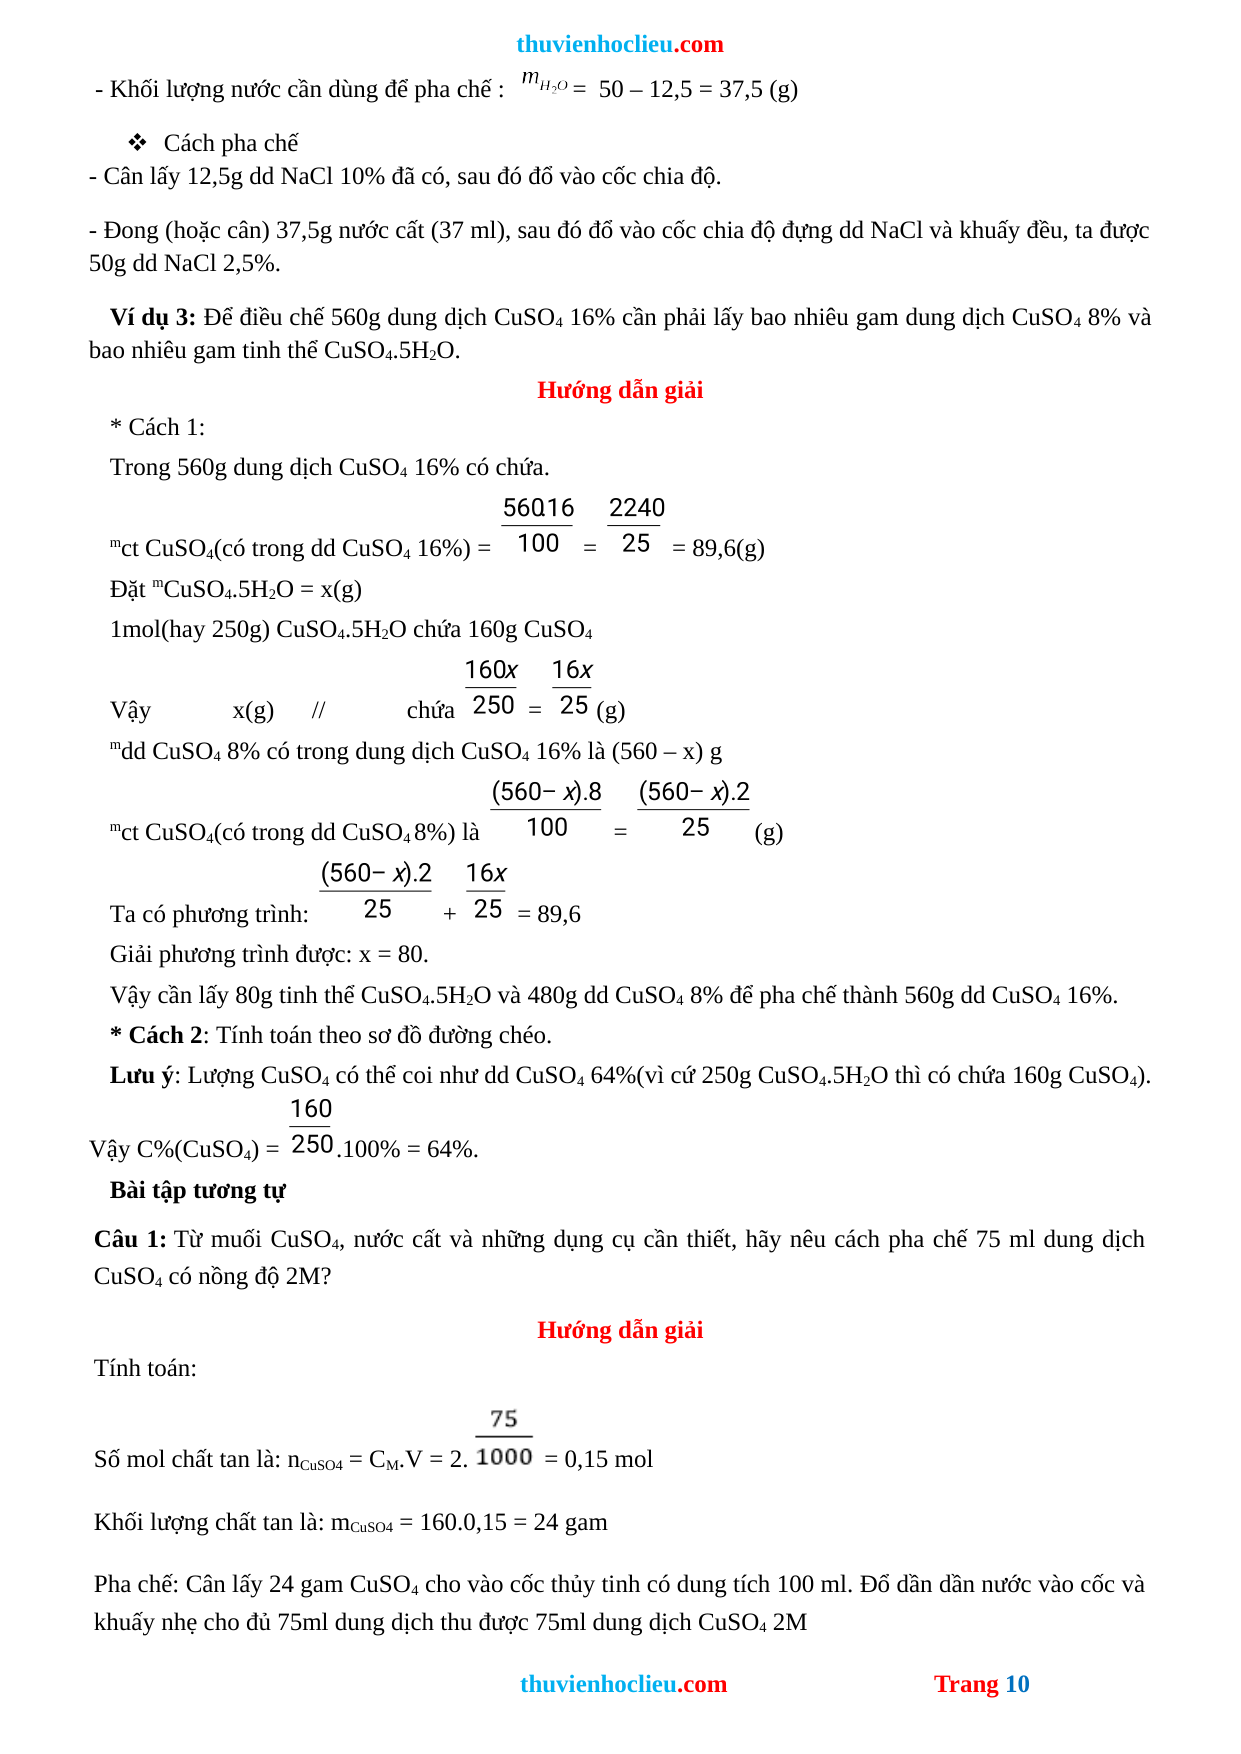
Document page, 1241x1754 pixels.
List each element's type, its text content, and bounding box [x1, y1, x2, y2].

text Khối lượng chất tan là: mCuSO4 = 160.0,15 = 24 gam [94, 1498, 1147, 1536]
text mct CuSO4(có trong dd CuSO4 8%) là = (g) [89, 776, 1152, 846]
picture [633, 776, 755, 841]
list Cách pha chế [126, 128, 1152, 157]
text Câu 1: Từ muối CuSO4, nước cất và những dụng cụ cần thiết, hãy nêu cách pha chế 75 ml dung dịch CuSO4 có nồng độ 2M? [94, 1215, 1147, 1290]
text Đặt mCuSO4.5H2O = x(g) [89, 574, 1152, 602]
text Bài tập tương tự [89, 1175, 1152, 1204]
text * Cách 1: [89, 412, 1152, 440]
text Vậy cần lấy 80g tinh thể CuSO4.5H2O và 480g dd CuSO4 8% để pha chế thành 560g dd CuSO4 16%. [89, 980, 1152, 1008]
text Pha chế: Cân lấy 24 gam CuSO4 cho vào cốc thủy tinh có dung tích 100 ml. Đổ dần dần nước vào cốc và khuấy nhẹ cho đủ 75ml dung dịch thu được 75ml dung dịch CuSO4 2M [94, 1561, 1147, 1636]
text Ví dụ 3: Để điều chế 560g dung dịch CuSO4 16% cần phải lấy bao nhiêu gam dung dịch CuSO4 8% và bao nhiêu gam tinh thể CuSO4.5H2O. [89, 302, 1152, 364]
picture [285, 1093, 336, 1158]
text * Cách 2: Tính toán theo sơ đồ đường chéo. [89, 1020, 1152, 1049]
picture [461, 654, 522, 719]
picture [462, 857, 511, 923]
picture [486, 776, 607, 841]
picture [548, 654, 597, 719]
text 1mol(hay 250g) CuSO4.5H2O chứa 160g CuSO4 [89, 614, 1152, 643]
text - Đong (hoặc cân) 37,5g nước cất (37 ml), sau đó đổ vào cốc chia độ đựng dd NaCl và khuấy đều, ta được 50g dd NaCl 2,5%. [89, 215, 1152, 277]
picture [497, 492, 577, 557]
picture [603, 492, 666, 557]
text - Khối lượng nước cần dùng để pha chế : = 50 – 12,5 = 37,5 (g) [89, 58, 1152, 103]
text Ta có phương trình: + = 89,6 [89, 858, 1152, 928]
picture [315, 857, 437, 923]
text Số mol chất tan là: nCuSO4 = CM.V = 2. = 0,15 mol [94, 1406, 1147, 1473]
text Trong 560g dung dịch CuSO4 16% có chứa. [89, 452, 1152, 481]
text Lưu ý: Lượng CuSO4 có thể coi như dd CuSO4 64%(vì cứ 250g CuSO4.5H2O thì có chứa 160g CuSO4). Vậy C%(CuSO4) = .100% = 64%. [89, 1060, 1152, 1163]
text Tính toán: [94, 1344, 1147, 1381]
text mdd CuSO4 8% có trong dung dịch CuSO4 16% là (560 – x) g [89, 736, 1152, 765]
text Giải phương trình được: x = 80. [89, 939, 1152, 968]
picture [474, 1406, 538, 1468]
text Hướng dẫn giải [89, 376, 1152, 404]
text Hướng dẫn giải [89, 1315, 1152, 1344]
text - Cân lấy 12,5g dd NaCl 10% đã có, sau đó đổ vào cốc chia độ. [89, 161, 1152, 190]
text mct CuSO4(có trong dd CuSO4 16%) = = = 89,6(g) [89, 492, 1152, 562]
text Vậy x(g) // chứa = (g) [89, 654, 1152, 724]
